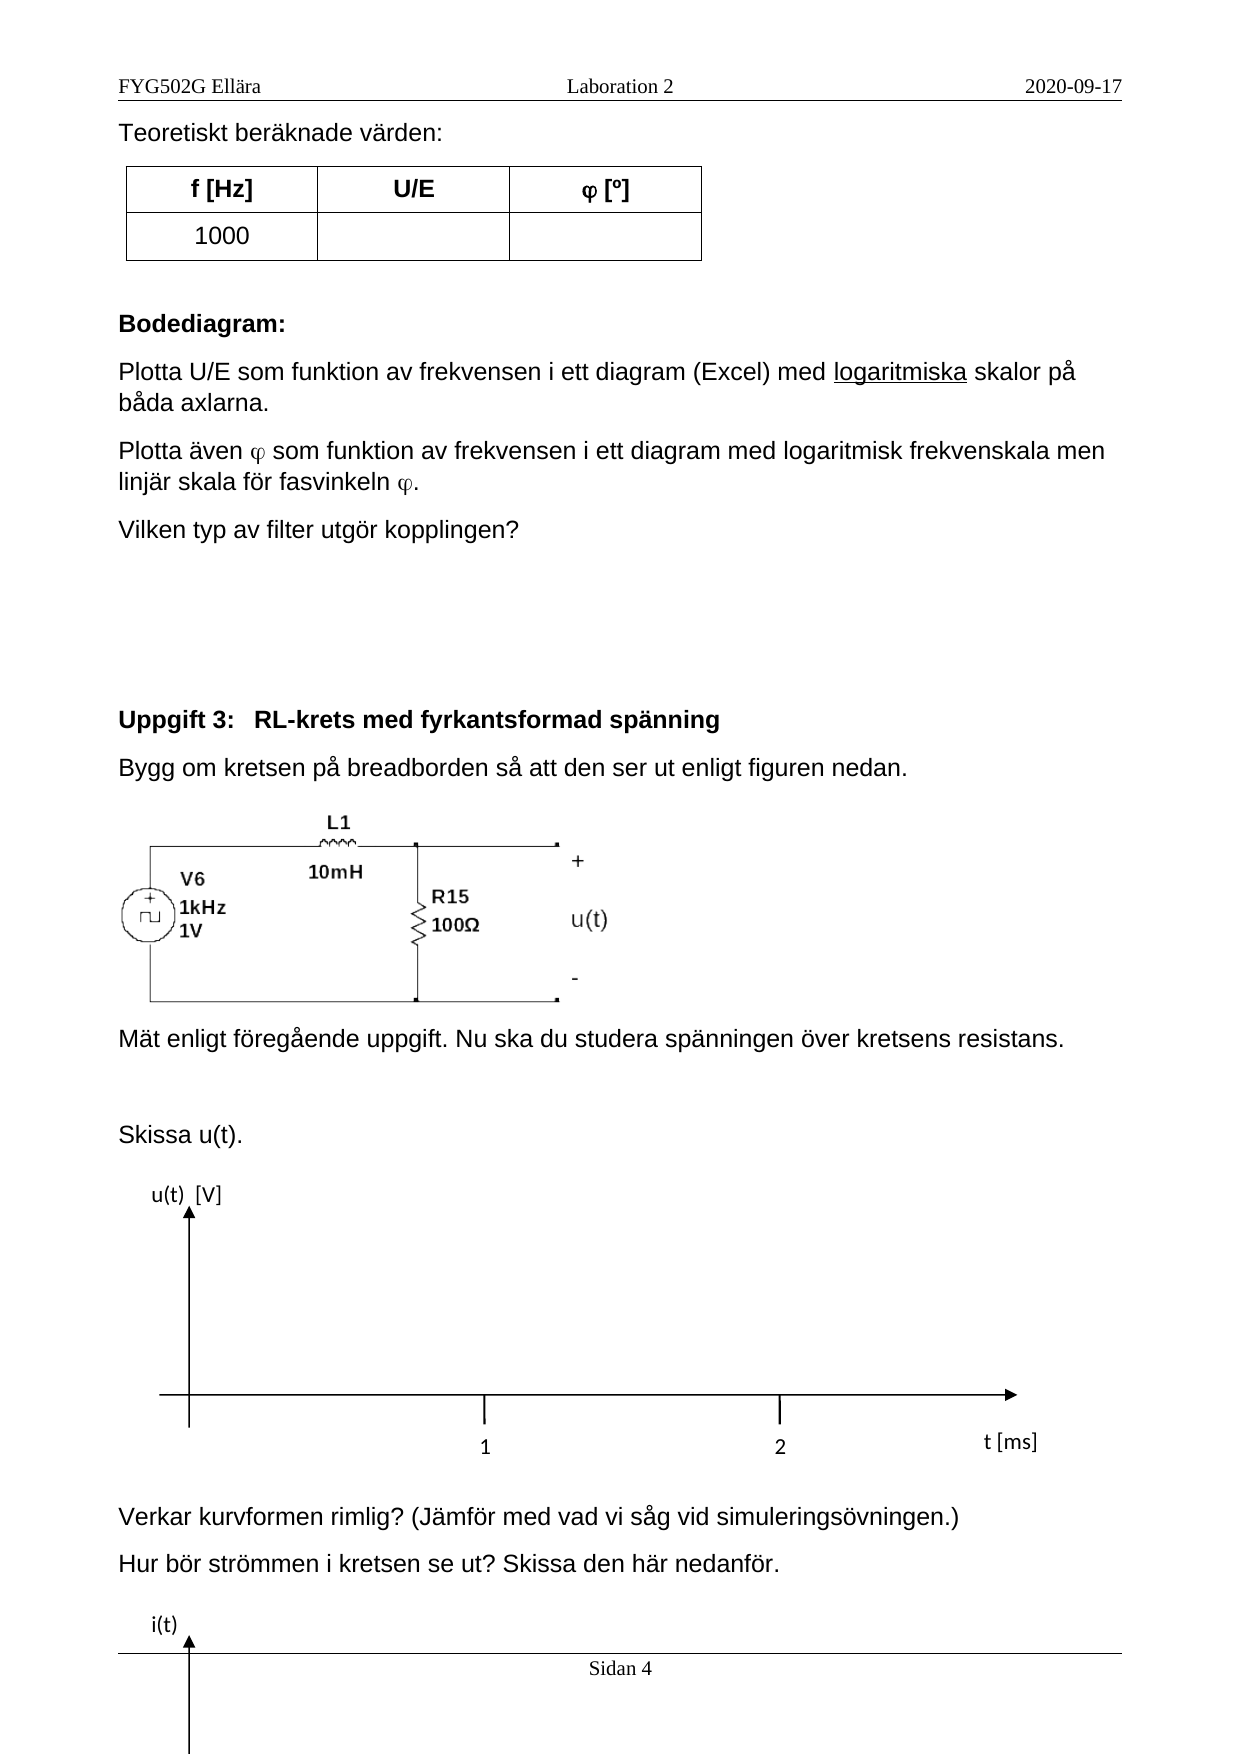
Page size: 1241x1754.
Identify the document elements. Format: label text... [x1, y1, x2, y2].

text Teoretiskt beräknade värden: [118, 118, 1122, 147]
text Vilken typ av filter utgör kopplingen? [118, 514, 1122, 543]
table_header f [Hz] [127, 167, 317, 212]
text Bodediagram: [118, 309, 1122, 338]
text Plotta även som funktion av frekvensen i ett diagram med logaritmisk frekvenskala men linjär skala för fasvinkeln . [118, 436, 1122, 496]
table_cell [318, 213, 509, 260]
text Verkar kurvformen rimlig? (Jämför med vad vi såg vid simuleringsövningen.) [118, 1501, 1122, 1530]
table_header U/E [318, 167, 509, 212]
table_cell [510, 213, 701, 260]
table_header [º] [510, 167, 701, 212]
text Mät enligt föregående uppgift. Nu ska du studera spänningen över kretsens resistans. [118, 1024, 1122, 1053]
table_cell 1000 [127, 213, 317, 260]
text Uppgift 3: RL-krets med fyrkantsformad spänning [118, 705, 1122, 734]
text Bygg om kretsen på breadborden så att den ser ut enligt figuren nedan. [118, 753, 1122, 782]
text Plotta U/E som funktion av frekvensen i ett diagram (Excel) med logaritmiska skalor på båda axlarna. [118, 357, 1122, 417]
text Hur bör strömmen i kretsen se ut? Skissa den här nedanför. [118, 1549, 1122, 1578]
text Skissa u(t). [118, 1120, 1122, 1148]
